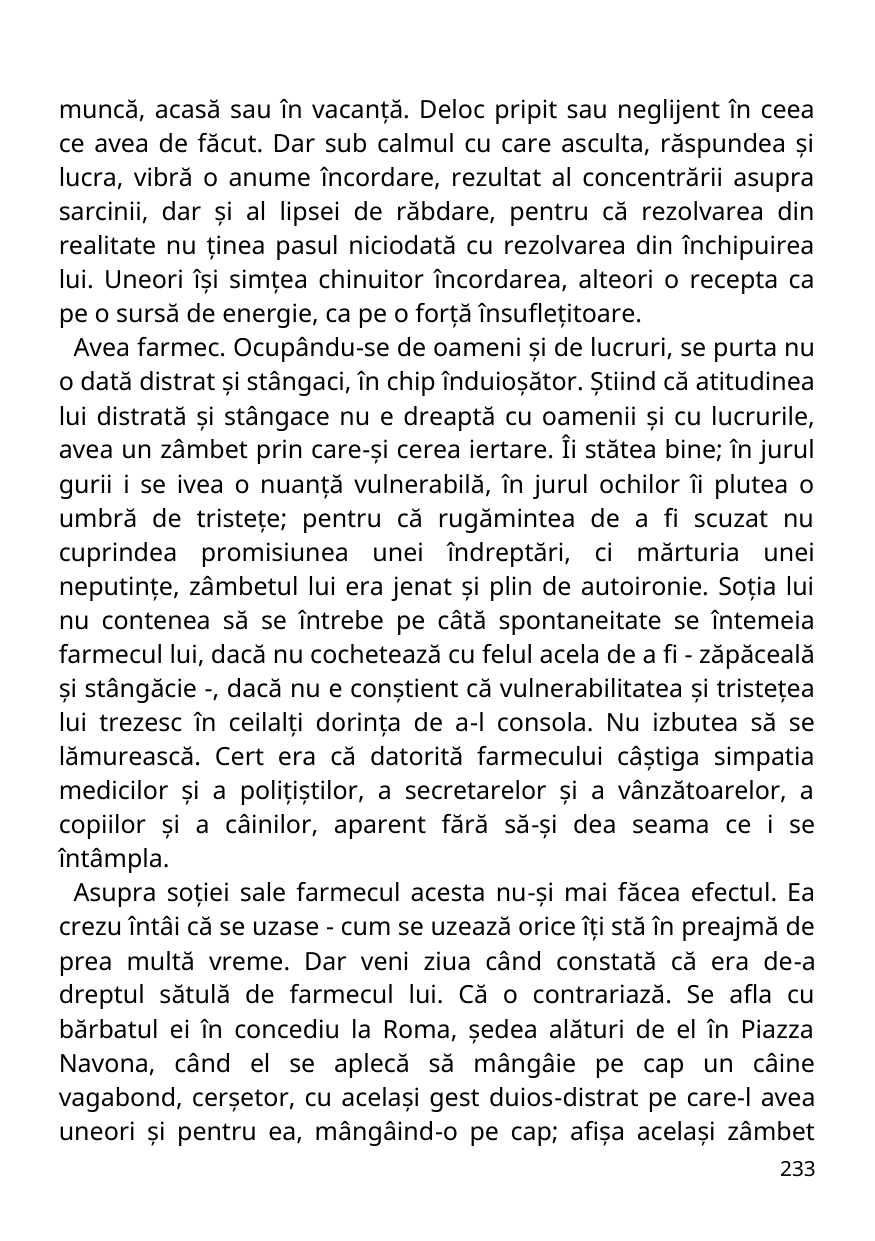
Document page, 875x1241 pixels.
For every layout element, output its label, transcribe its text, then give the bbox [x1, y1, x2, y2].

text Avea farmec. Ocupându-se de oameni şi de lucruri, se purta nu o dată distrat şi stângaci, în chip înduioşător. Ştiind că atitudinea lui distrată şi stângace nu e dreaptă cu oamenii şi cu lucrurile, avea un zâmbet prin care-şi cerea iertare. Îi stătea bine; în jurul gurii i se ivea o nuanţă vulnerabilă, în jurul ochilor îi plutea o umbră de tristeţe; pentru că rugămintea de a fi scuzat nu cuprindea promisiunea unei îndreptări, ci mărturia unei neputinţe, zâmbetul lui era jenat şi plin de autoironie. Soţia lui nu contenea să se întrebe pe câtă spontaneitate se întemeia farmecul lui, dacă nu cochetează cu felul acela de a fi - zăpăceală şi stângăcie -, dacă nu e conştient că vulnerabilitatea şi tristeţea lui trezesc în ceilalţi dorinţa de a-l consola. Nu izbutea să se lămurească. Cert era că datorită farmecului câştiga simpatia medicilor şi a poliţiştilor, a secretarelor şi a vânzătoarelor, a copiilor şi a câinilor, aparent fără să-şi dea seama ce i se întâmpla. [58, 330, 816, 875]
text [58, 92, 816, 330]
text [58, 875, 816, 1147]
